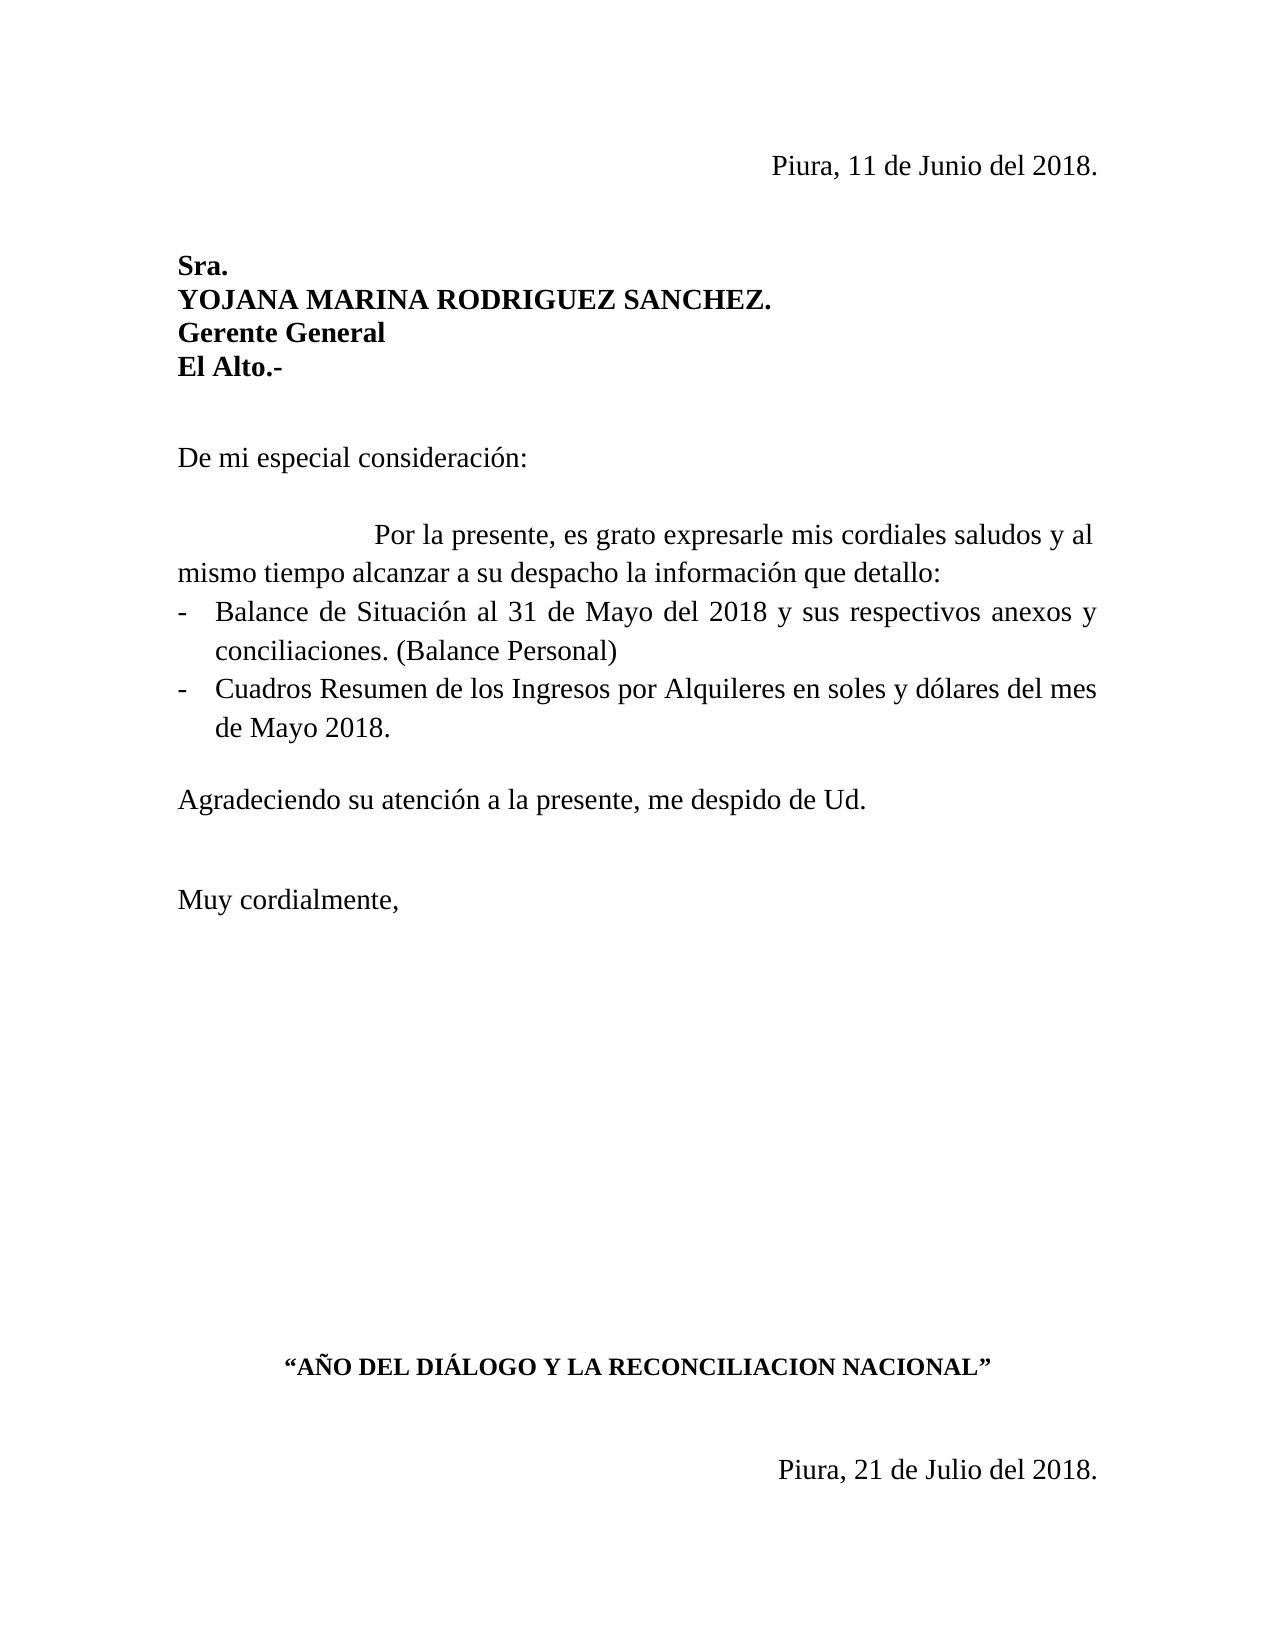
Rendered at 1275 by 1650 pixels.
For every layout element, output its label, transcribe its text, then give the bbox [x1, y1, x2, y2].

text El Alto.- [177, 349, 1098, 382]
text De mi especial consideración: [177, 440, 1098, 473]
text Piura, 21 de Julio del 2018. [177, 1452, 1098, 1486]
text Sra. [177, 248, 1098, 282]
text Muy cordialmente, [177, 882, 1098, 916]
text YOJANA MARINA RODRIGUEZ SANCHEZ. [177, 282, 1098, 315]
text Gerente General [177, 315, 1098, 349]
list Balance de Situación al 31 de Mayo del 2018 y sus respectivos anexos y conciliaciones. (Balance Personal) [177, 594, 1098, 666]
text Agradeciendo su atención a la presente, me despido de Ud. [177, 782, 1098, 815]
list Cuadros Resumen de los Ingresos por Alquileres en soles y dólares del mes de Mayo 2018. [177, 671, 1098, 743]
text Por la presente, es grato expresarle mis cordiales saludos y al mismo tiempo alcanzar a su despacho la información que detallo: [177, 517, 1098, 589]
text Piura, 11 de Junio del 2018. [177, 148, 1098, 181]
text “AÑO DEL DIÁLOGO Y LA RECONCILIACION NACIONAL” [177, 1352, 1098, 1381]
